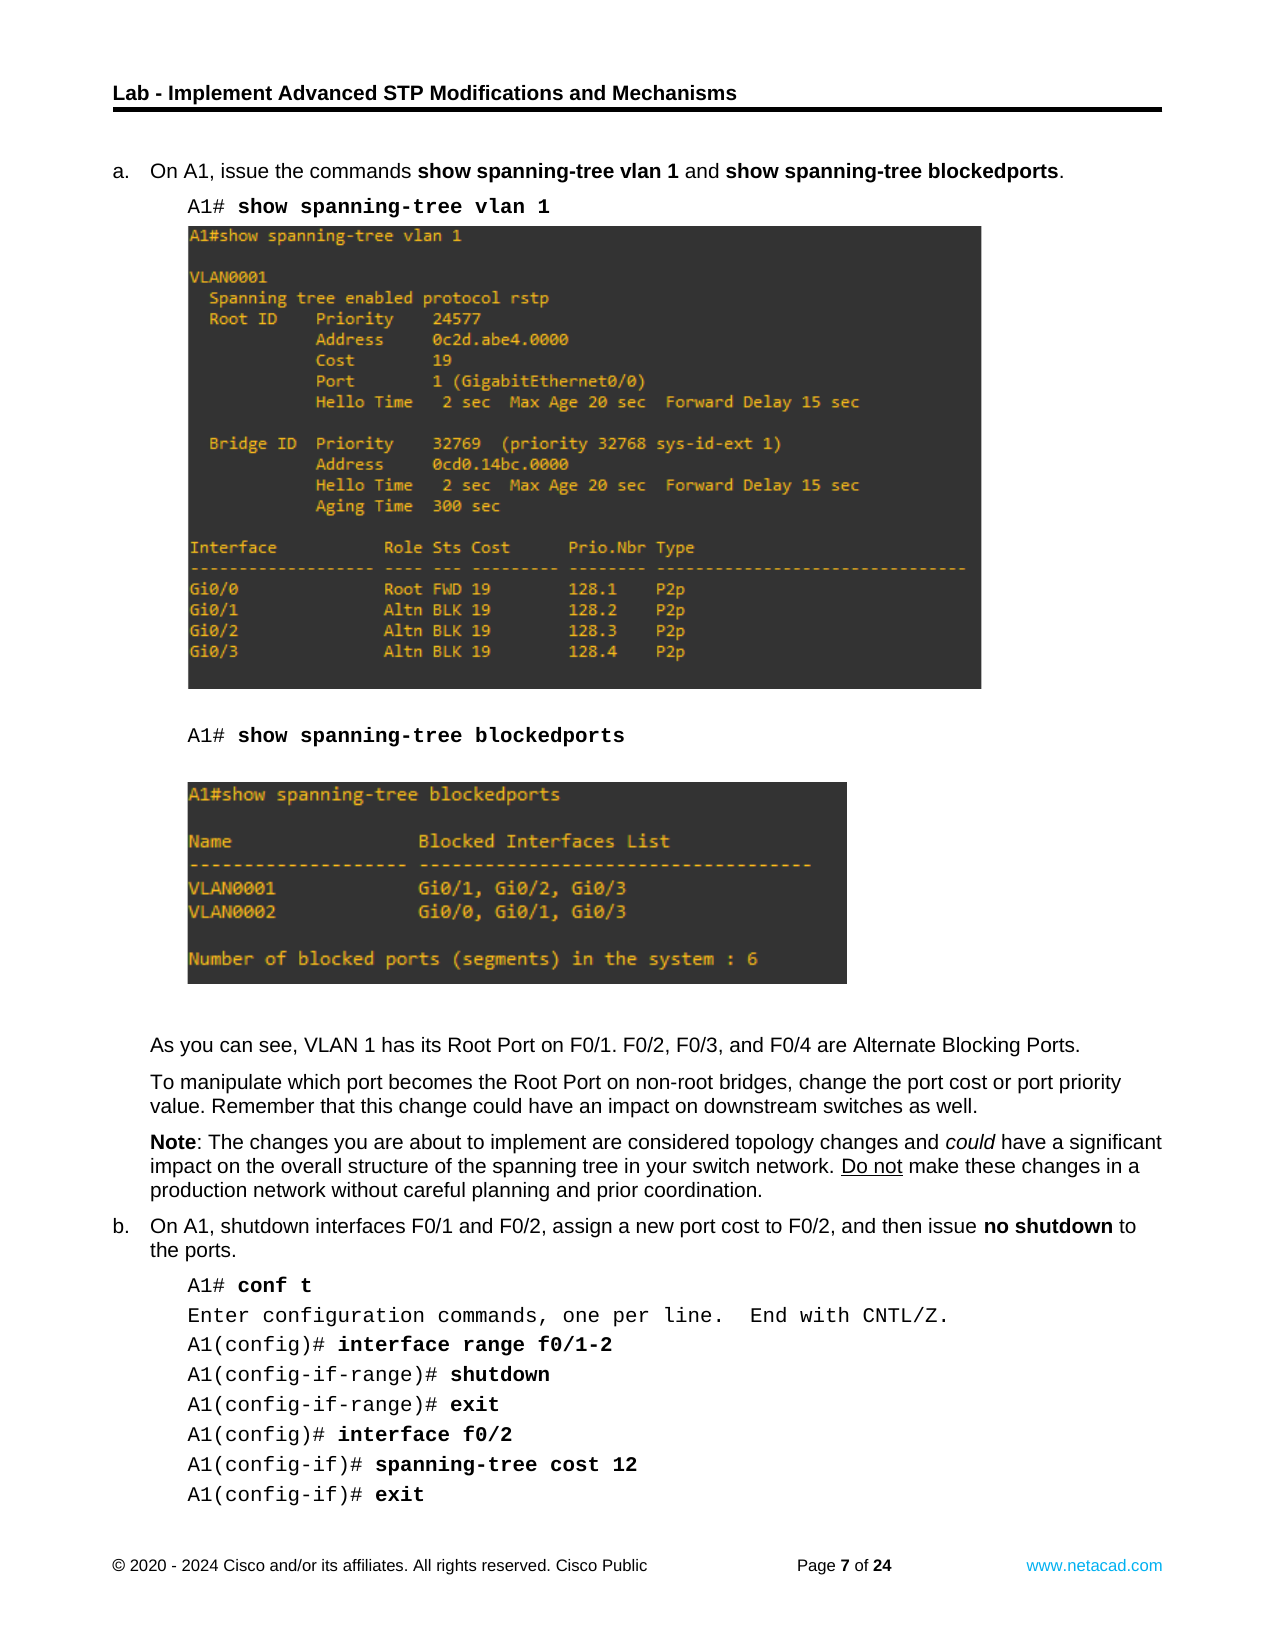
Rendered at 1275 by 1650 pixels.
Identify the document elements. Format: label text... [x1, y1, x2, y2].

text A1(config-if-range)# exit [150, 1394, 1162, 1418]
text On A1, shutdown interfaces F0/1 and F0/2, assign a new port cost to F0/2, and then issue no shutdown to the ports. [112, 1214, 1162, 1262]
text Note: The changes you are about to implement are considered topology changes and could have a significant impact on the overall structure of the spanning tree in your switch network. Do not make these changes in a production network without careful planning and prior coordination. [150, 1130, 1162, 1202]
text A1(config)# interface f0/2 [150, 1424, 1162, 1448]
text A1(config-if)# spanning-tree cost 12 [150, 1454, 1162, 1478]
text A1# show spanning-tree blockedports [187, 725, 1162, 749]
text To manipulate which port becomes the Root Port on non-root bridges, change the port cost or port priority value. Remember that this change could have an impact on downstream switches as well. [150, 1069, 1162, 1117]
text On A1, issue the commands show spanning-tree vlan 1 and show spanning-tree blockedports. [112, 159, 1162, 183]
text A1# show spanning-tree vlan 1 [187, 196, 1162, 220]
text Enter configuration commands, one per line. End with CNTL/Z. [150, 1304, 1162, 1328]
text A1(config)# interface range f0/1-2 [150, 1334, 1162, 1358]
text As you can see, VLAN 1 has its Root Port on F0/1. F0/2, F0/3, and F0/4 are Alternate Blocking Ports. [150, 1033, 1162, 1057]
text A1# conf t [150, 1275, 1162, 1298]
text A1(config-if-range)# shutdown [150, 1364, 1162, 1388]
picture [187, 782, 847, 984]
text A1(config-if)# exit [150, 1484, 1162, 1508]
picture [187, 226, 982, 689]
